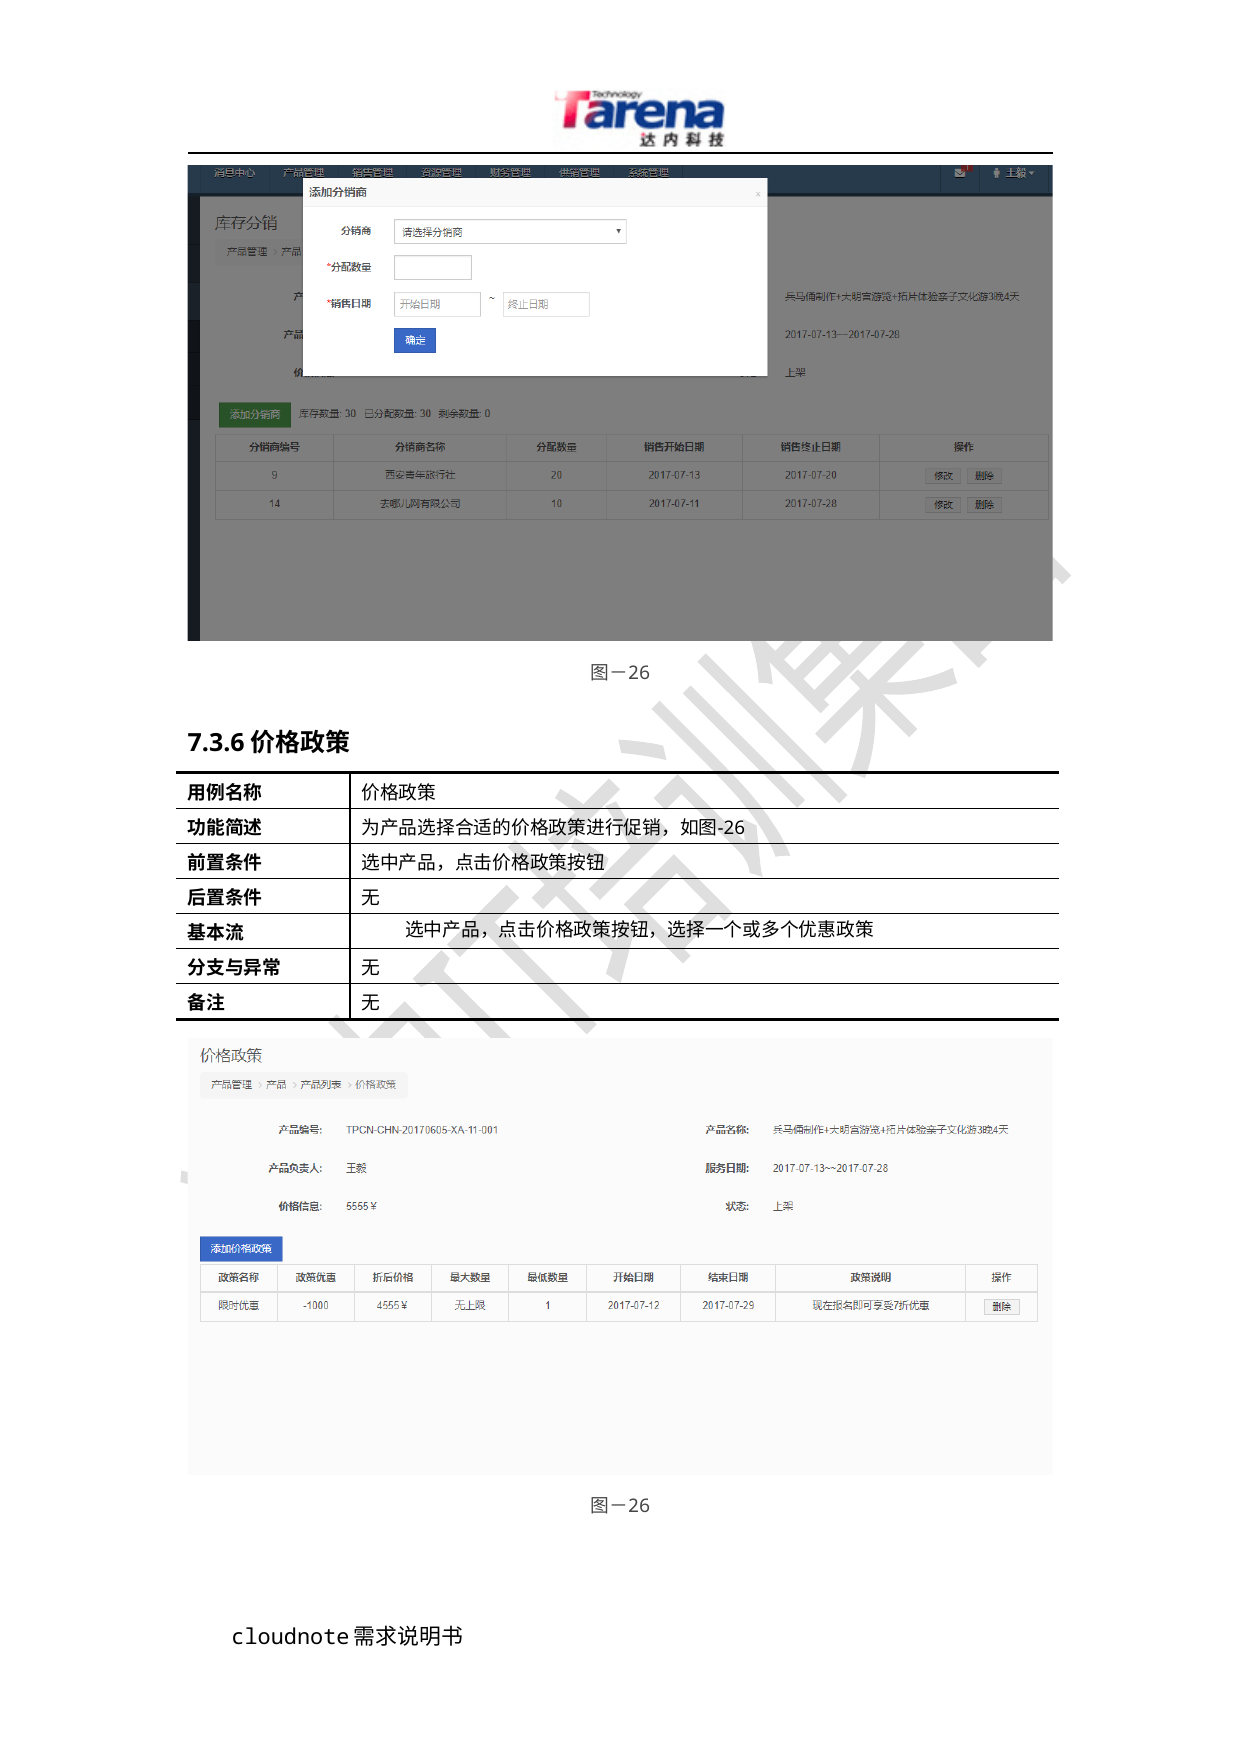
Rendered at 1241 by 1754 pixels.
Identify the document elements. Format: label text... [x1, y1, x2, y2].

table_cell 无 [351, 949, 1059, 983]
table_cell 后置条件 [176, 879, 349, 913]
table_cell 无 [351, 879, 1059, 913]
table_cell 无 [351, 984, 1059, 1018]
picture [187, 1038, 1053, 1475]
picture [187, 165, 1053, 641]
table_cell 备注 [176, 984, 349, 1018]
table_cell 选中产品，点击价格政策按钮 [351, 844, 1059, 878]
subtitle 7.3.6价格政策 [187, 722, 1053, 759]
table_cell 功能简述 [176, 809, 349, 843]
picture [552, 88, 726, 150]
table_cell 分支与异常 [176, 949, 349, 983]
table_cell 基本流 [176, 914, 349, 948]
text 图－26 [187, 1491, 1053, 1518]
table_header 价格政策 [351, 774, 1059, 808]
table_cell 前置条件 [176, 844, 349, 878]
table_cell 为产品选择合适的价格政策进行促销，如图-26 [351, 809, 1059, 843]
table_cell 选中产品，点击价格政策按钮，选择一个或多个优惠政策 [351, 914, 1059, 948]
text 图－26 [187, 658, 1053, 685]
table_header 用例名称 [176, 774, 349, 808]
